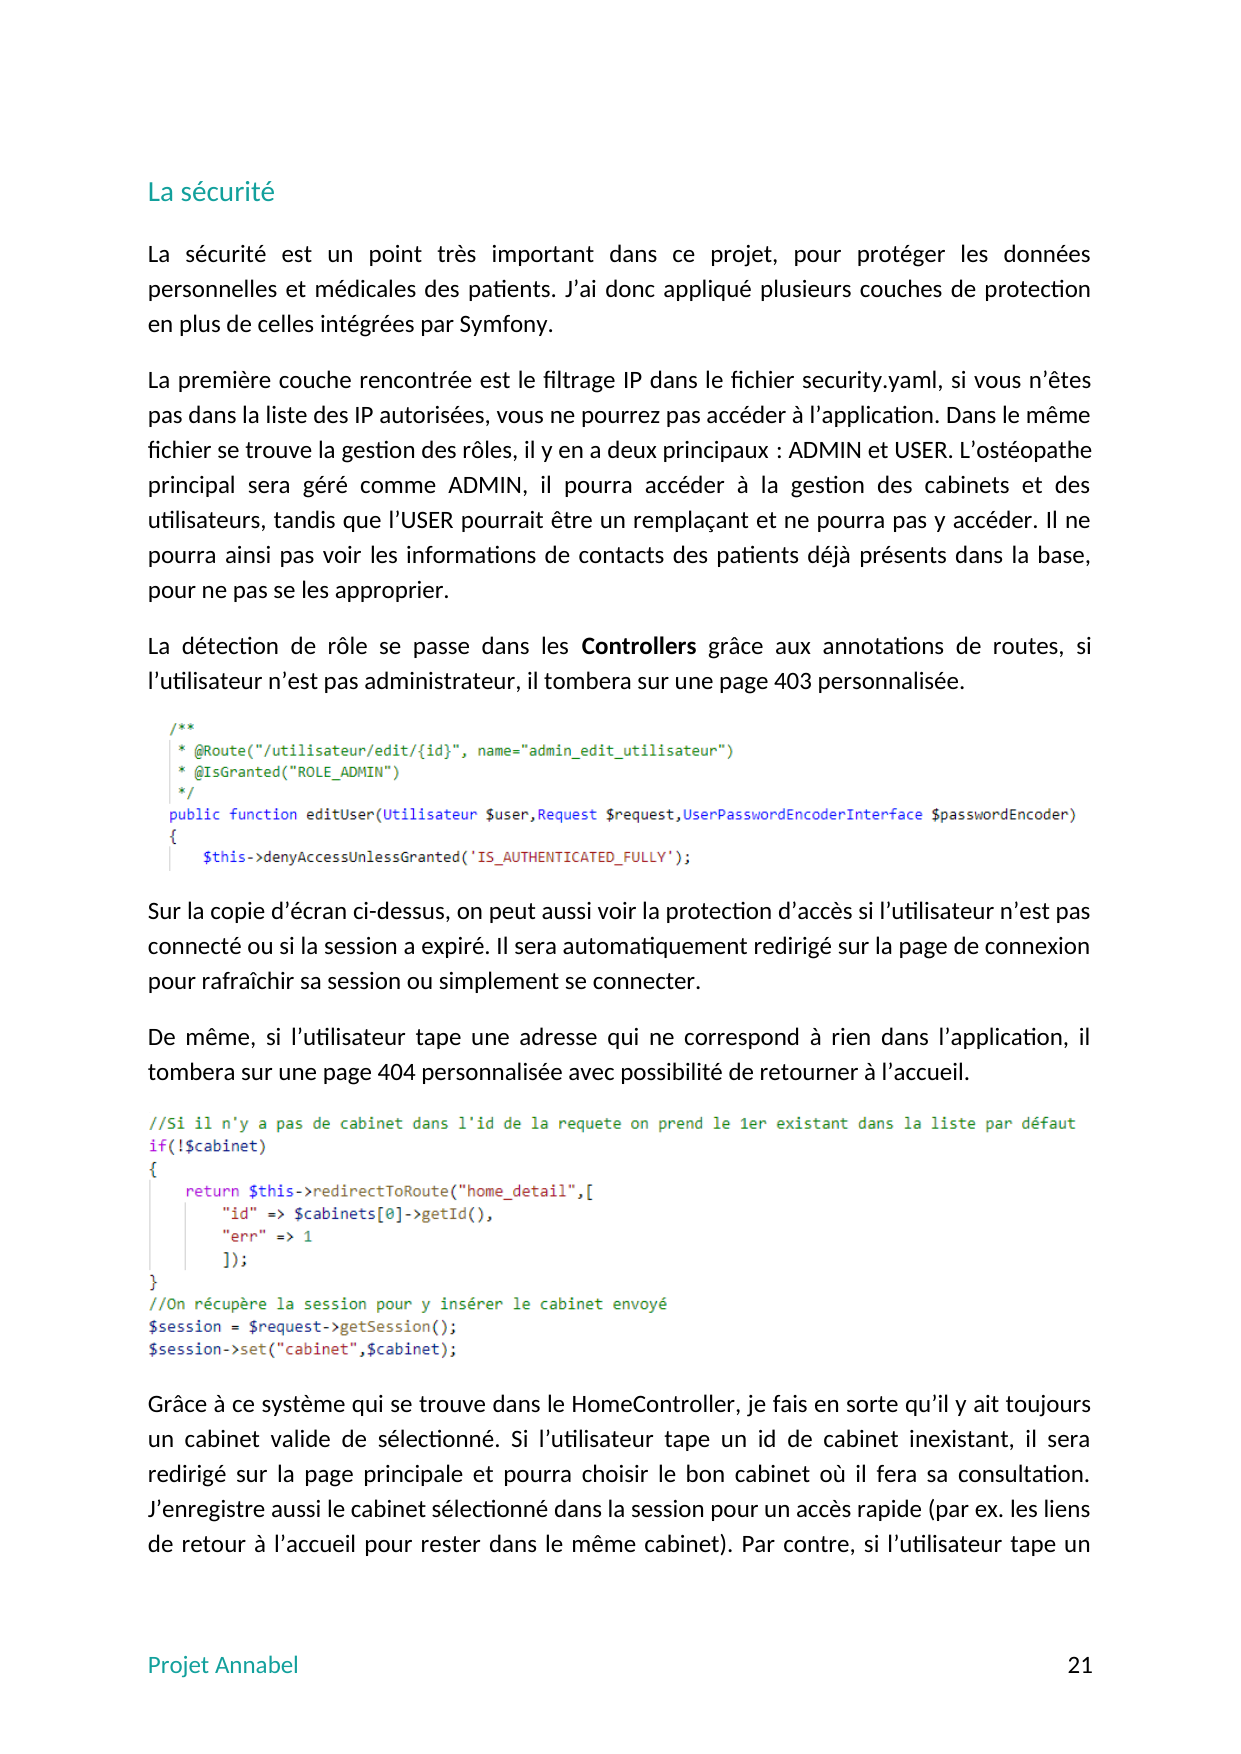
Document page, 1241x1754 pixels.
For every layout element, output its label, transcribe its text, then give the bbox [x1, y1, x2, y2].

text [148, 1389, 1092, 1559]
picture [147, 1112, 1093, 1364]
subtitle La sécurité [148, 173, 1092, 208]
picture [147, 721, 1093, 871]
text La sécurité est un point très important dans ce projet, pour protéger les données personnelles et médicales des patients. J’ai donc appliqué plusieurs couches de protection en plus de celles intégrées par Symfony. [148, 239, 1092, 339]
text Sur la copie d’écran ci-dessus, on peut aussi voir la protection d’accès si l’utilisateur n’est pas connecté ou si la session a expiré. Il sera automatiquement redirigé sur la page de connexion pour rafraîchir sa session ou simplement se connecter. [148, 895, 1092, 996]
text La première couche rencontrée est le filtrage IP dans le fichier security.yaml, si vous n’êtes pas dans la liste des IP autorisées, vous ne pourrez pas accéder à l’application. Dans le même fichier se trouve la gestion des rôles, il y en a deux principaux : ADMIN et USER. L’ostéopathe principal sera géré comme ADMIN, il pourra accéder à la gestion des cabinets et des utilisateurs, tandis que l’USER pourrait être un remplaçant et ne pourra pas y accéder. Il ne pourra ainsi pas voir les informations de contacts des patients déjà présents dans la base, pour ne pas se les approprier. [148, 364, 1092, 605]
text La détection de rôle se passe dans les Controllers grâce aux annotations de routes, si l’utilisateur n’est pas administrateur, il tombera sur une page 403 personnalisée. [148, 630, 1092, 696]
text De même, si l’utilisateur tape une adresse qui ne correspond à rien dans l’application, il tombera sur une page 404 personnalisée avec possibilité de retourner à l’accueil. [148, 1021, 1092, 1087]
